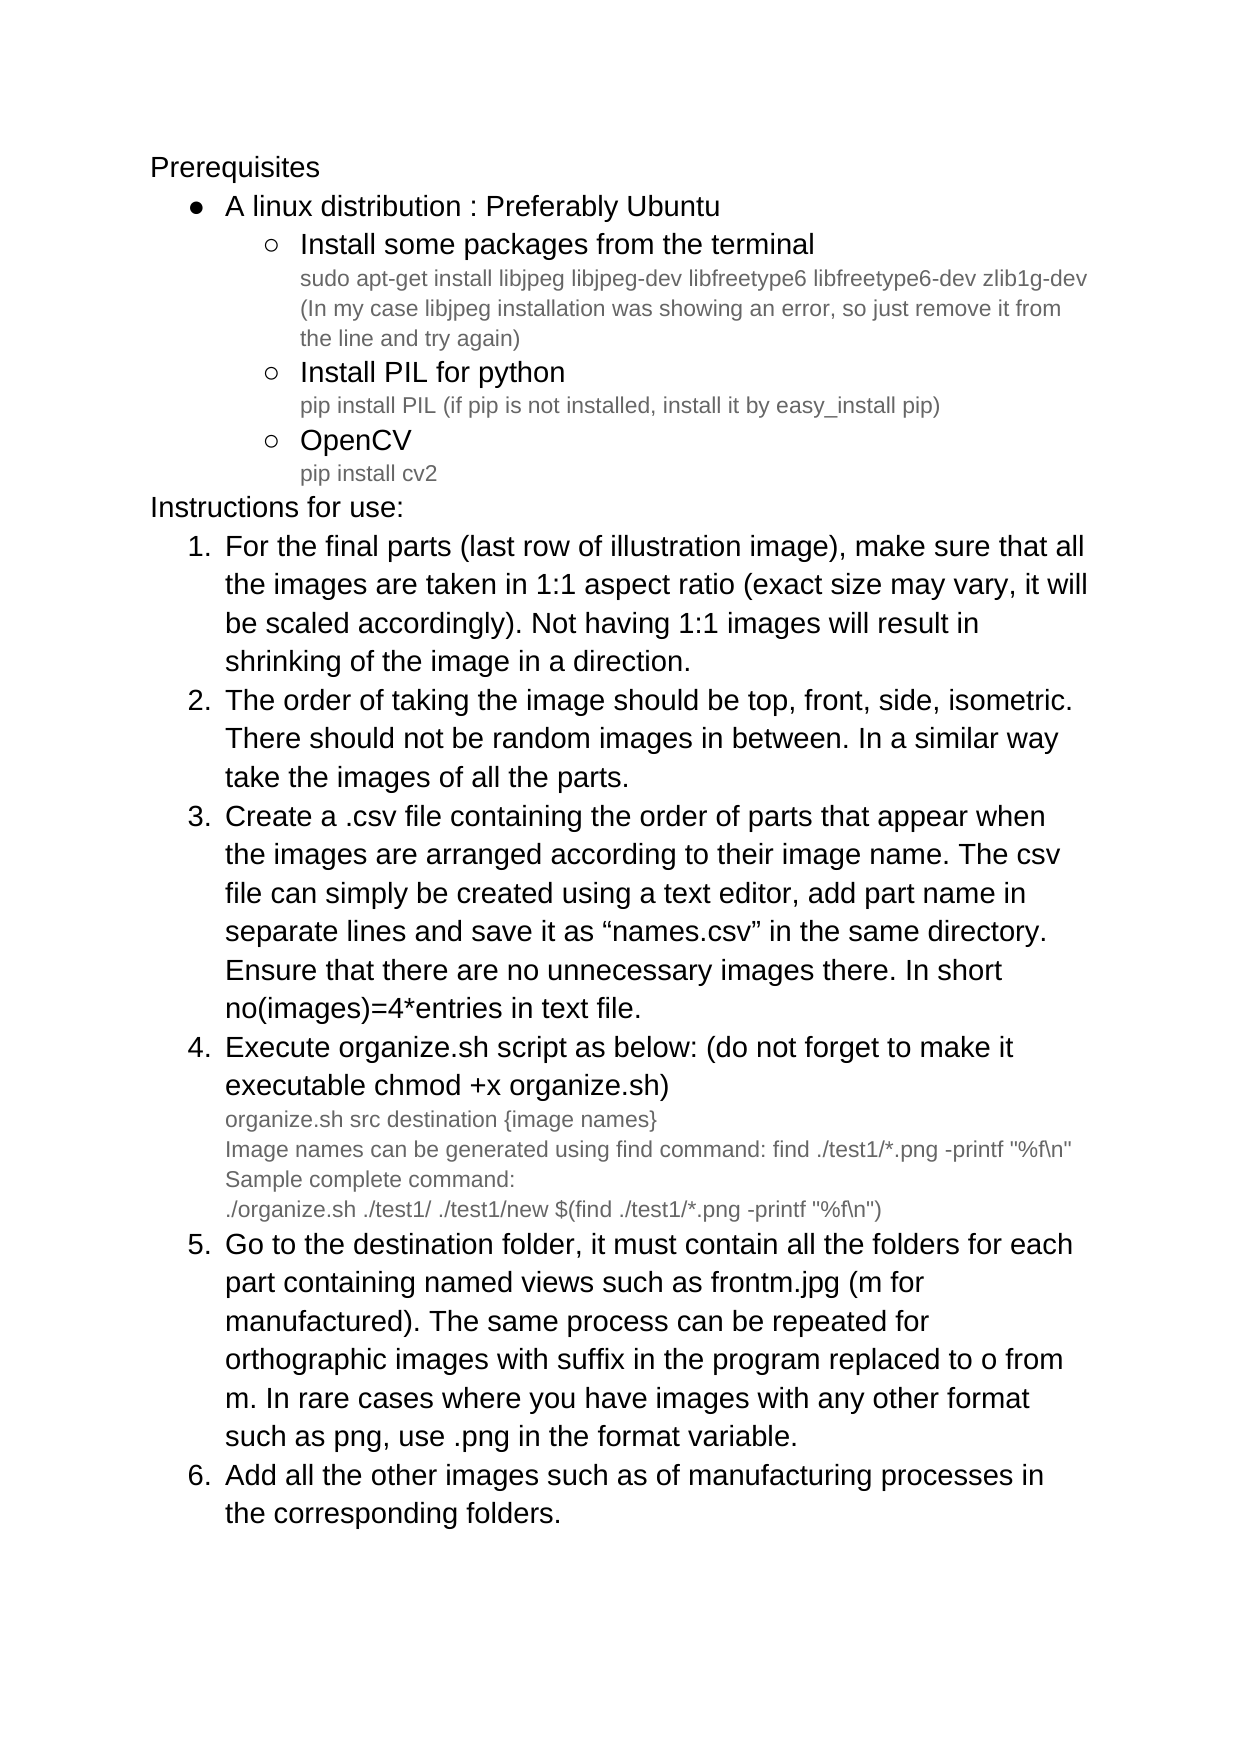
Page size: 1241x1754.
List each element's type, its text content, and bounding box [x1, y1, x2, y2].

text Prerequisites [150, 150, 1090, 183]
list Execute organize.sh script as below: (do not forget to make it executable chmod +x organize.sh) organize.sh src destination {image names} Image names can be generated using find command: find ./test1/*.png -printf "%f\n" Sample complete command: ./organize.sh ./test1/ ./test1/new $(find ./test1/*.png -printf "%f\n") [187, 1030, 1090, 1223]
list For the final parts (last row of illustration image), make sure that all the images are taken in 1:1 aspect ratio (exact size may vary, it will be scaled accordingly). Not having 1:1 images will result in shrinking of the image in a direction. [187, 529, 1090, 678]
text Instructions for use: [150, 490, 1090, 524]
list A linux distribution : Preferably Ubuntu [187, 188, 1090, 222]
list The order of taking the image should be top, front, side, isometric. There should not be random images in between. In a similar way take the images of all the parts. [187, 683, 1090, 794]
list Install PIL for python pip install PIL (if pip is not installed, install it by easy_install pip) [262, 355, 1090, 419]
list Install some packages from the terminal sudo apt-get install libjpeg libjpeg-dev libfreetype6 libfreetype6-dev zlib1g-dev (In my case libjpeg installation was showing an error, so just remove it from the line and try again) [262, 227, 1090, 351]
list Create a .csv file containing the order of parts that appear when the images are arranged according to their image name. The csv file can simply be created using a text editor, add part name in separate lines and save it as “names.csv” in the same directory. Ensure that there are no unnecessary images there. In short no(images)=4*entries in text file. [187, 799, 1090, 1025]
list Go to the destination folder, it must contain all the folders for each part containing named views such as frontm.jpg (m for manufactured). The same process can be repeated for orthographic images with suffix in the program replaced to o from m. In rare cases where you have images with any other format such as png, use .png in the format variable. [187, 1227, 1090, 1453]
list OpenCV pip install cv2 [262, 423, 1090, 486]
list Add all the other images such as of manufacturing processes in the corresponding folders. [187, 1458, 1090, 1530]
